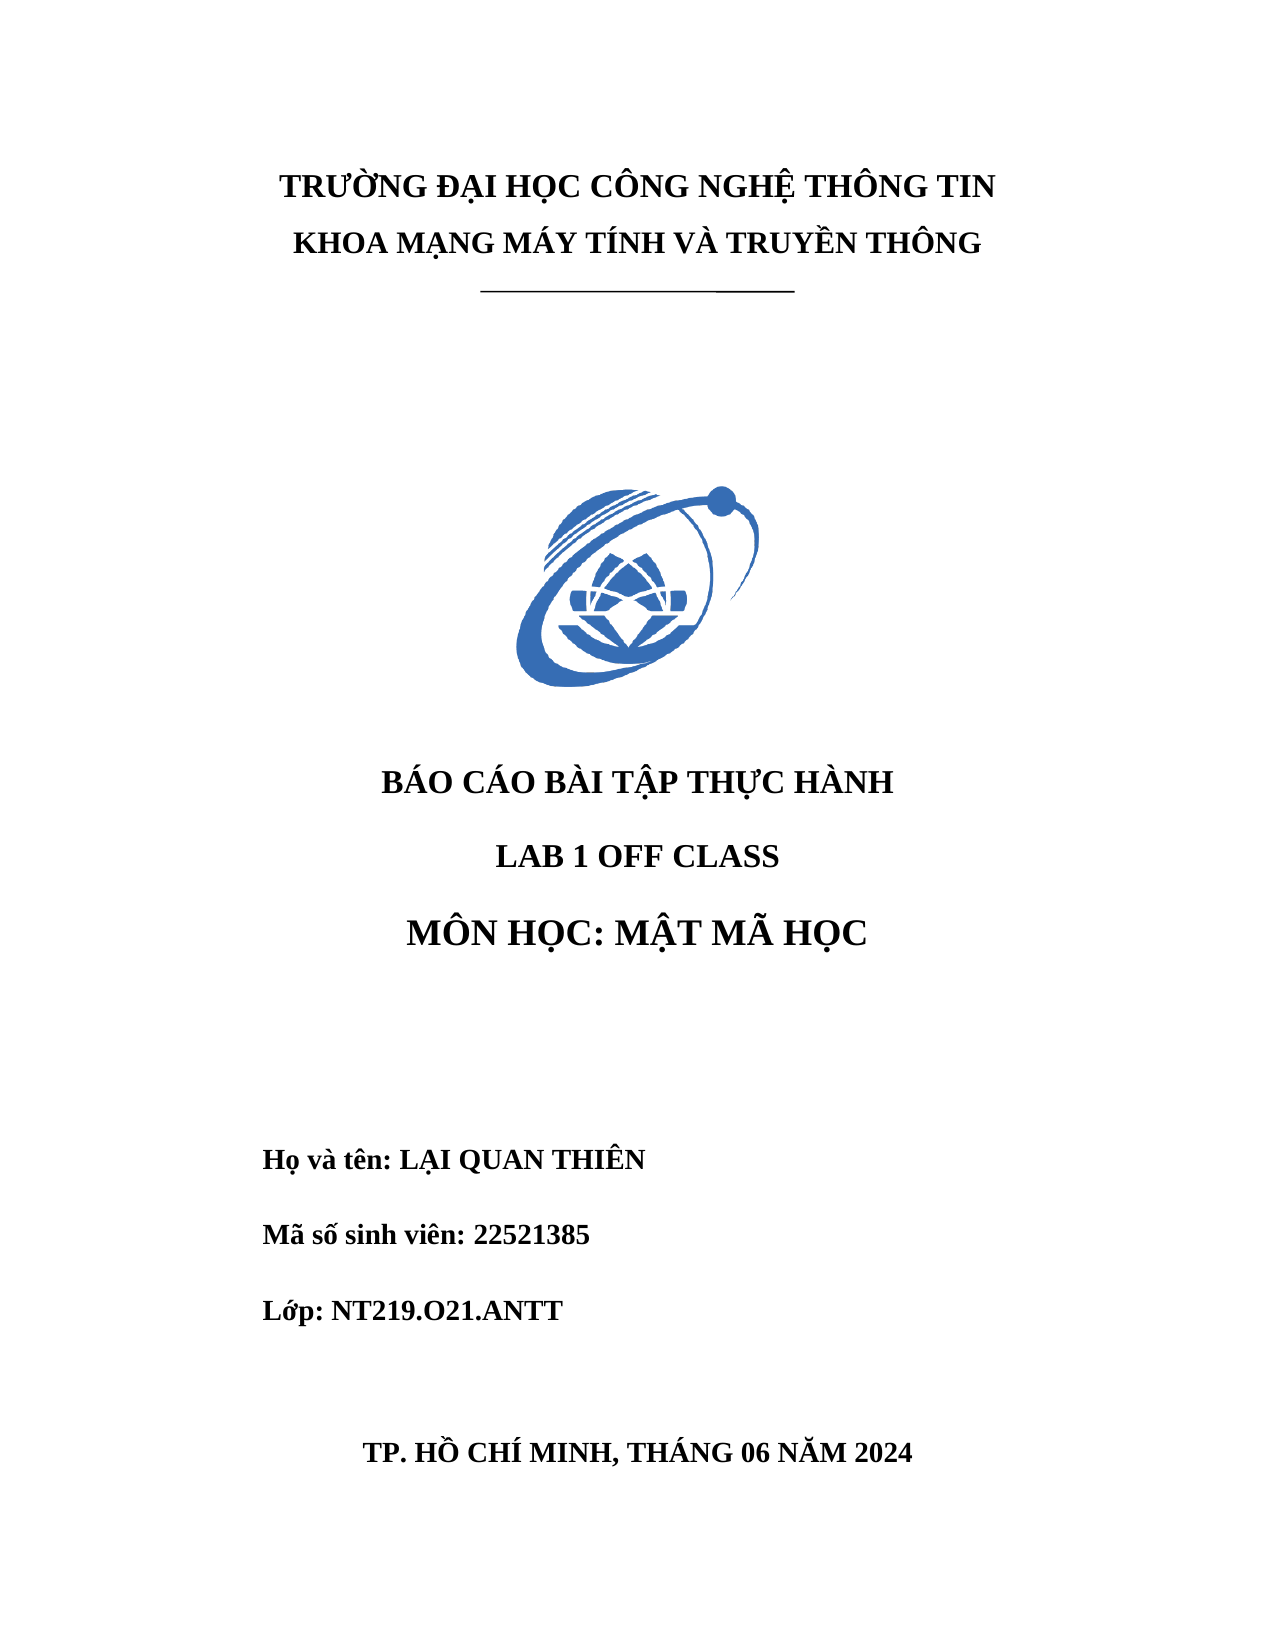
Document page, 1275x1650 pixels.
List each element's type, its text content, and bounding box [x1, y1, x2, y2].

picture [516, 486, 759, 687]
text BÁO CÁO BÀI TẬP THỰC HÀNH [150, 762, 1125, 800]
text Lớp: NT219.O21.ANTT [150, 1293, 1144, 1326]
text Họ và tên: LẠI QUAN THIÊN [150, 1142, 1144, 1176]
text TRƯỜNG ĐẠI HỌC CÔNG NGHỆ THÔNG TIN [150, 167, 1125, 205]
text Mã số sinh viên: 22521385 [150, 1217, 1144, 1251]
text KHOA MẠNG MÁY TÍNH VÀ TRUYỀN THÔNG [150, 224, 1125, 260]
text LAB 1 OFF CLASS [150, 836, 1125, 874]
text MÔN HỌC: MẬT MÃ HỌC [150, 910, 1125, 953]
text TP. HỒ CHÍ MINH, THÁNG 06 NĂM 2024 [150, 1435, 1125, 1469]
